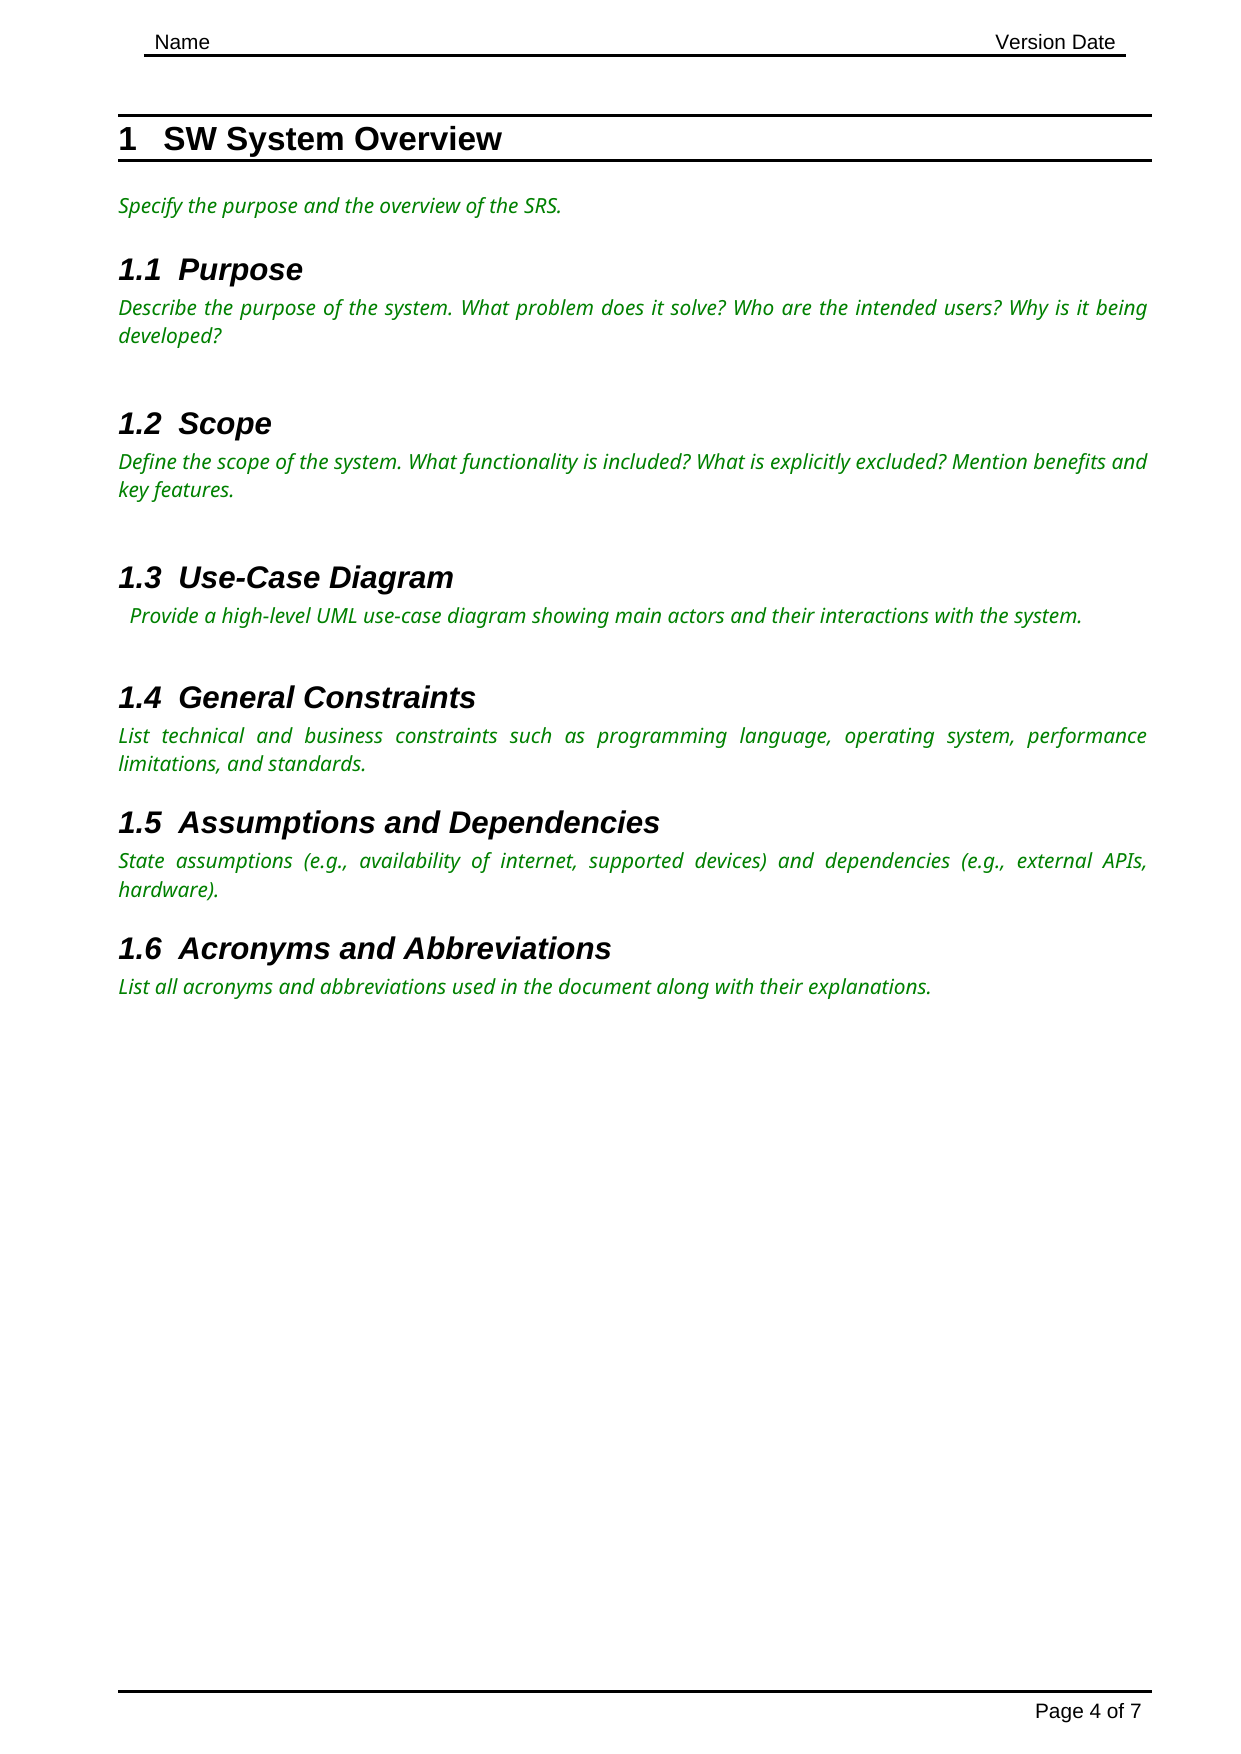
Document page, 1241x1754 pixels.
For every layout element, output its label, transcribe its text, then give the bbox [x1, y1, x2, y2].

subtitle Assumptions and Dependencies [118, 803, 1152, 840]
subtitle Scope [118, 403, 1152, 441]
subtitle General Constraints [118, 677, 1152, 715]
text List all acronyms and abbreviations used in the document along with their explanations. [118, 972, 1152, 1001]
subtitle Acronyms and Abbreviations [118, 928, 1152, 966]
text Describe the purpose of the system. What problem does it solve? Who are the intended users? Why is it being developed? [118, 293, 1152, 350]
text Define the scope of the system. What functionality is included? What is explicitly excluded? Mention benefits and key features. [118, 447, 1152, 504]
subtitle Purpose [118, 249, 1152, 287]
text List technical and business constraints such as programming language, operating system, performance limitations, and standards. [118, 721, 1152, 778]
text State assumptions (e.g., availability of internet, supported devices) and dependencies (e.g., external APIs, hardware). [118, 847, 1152, 903]
subtitle Use-Case Diagram [118, 557, 1152, 595]
text Specify the purpose and the overview of the SRS. [118, 192, 1152, 220]
subtitle SW System Overview [118, 117, 1152, 159]
table_header Provide a high-level UML use-case diagram showing main actors and their interactions with the system. [118, 601, 1161, 652]
